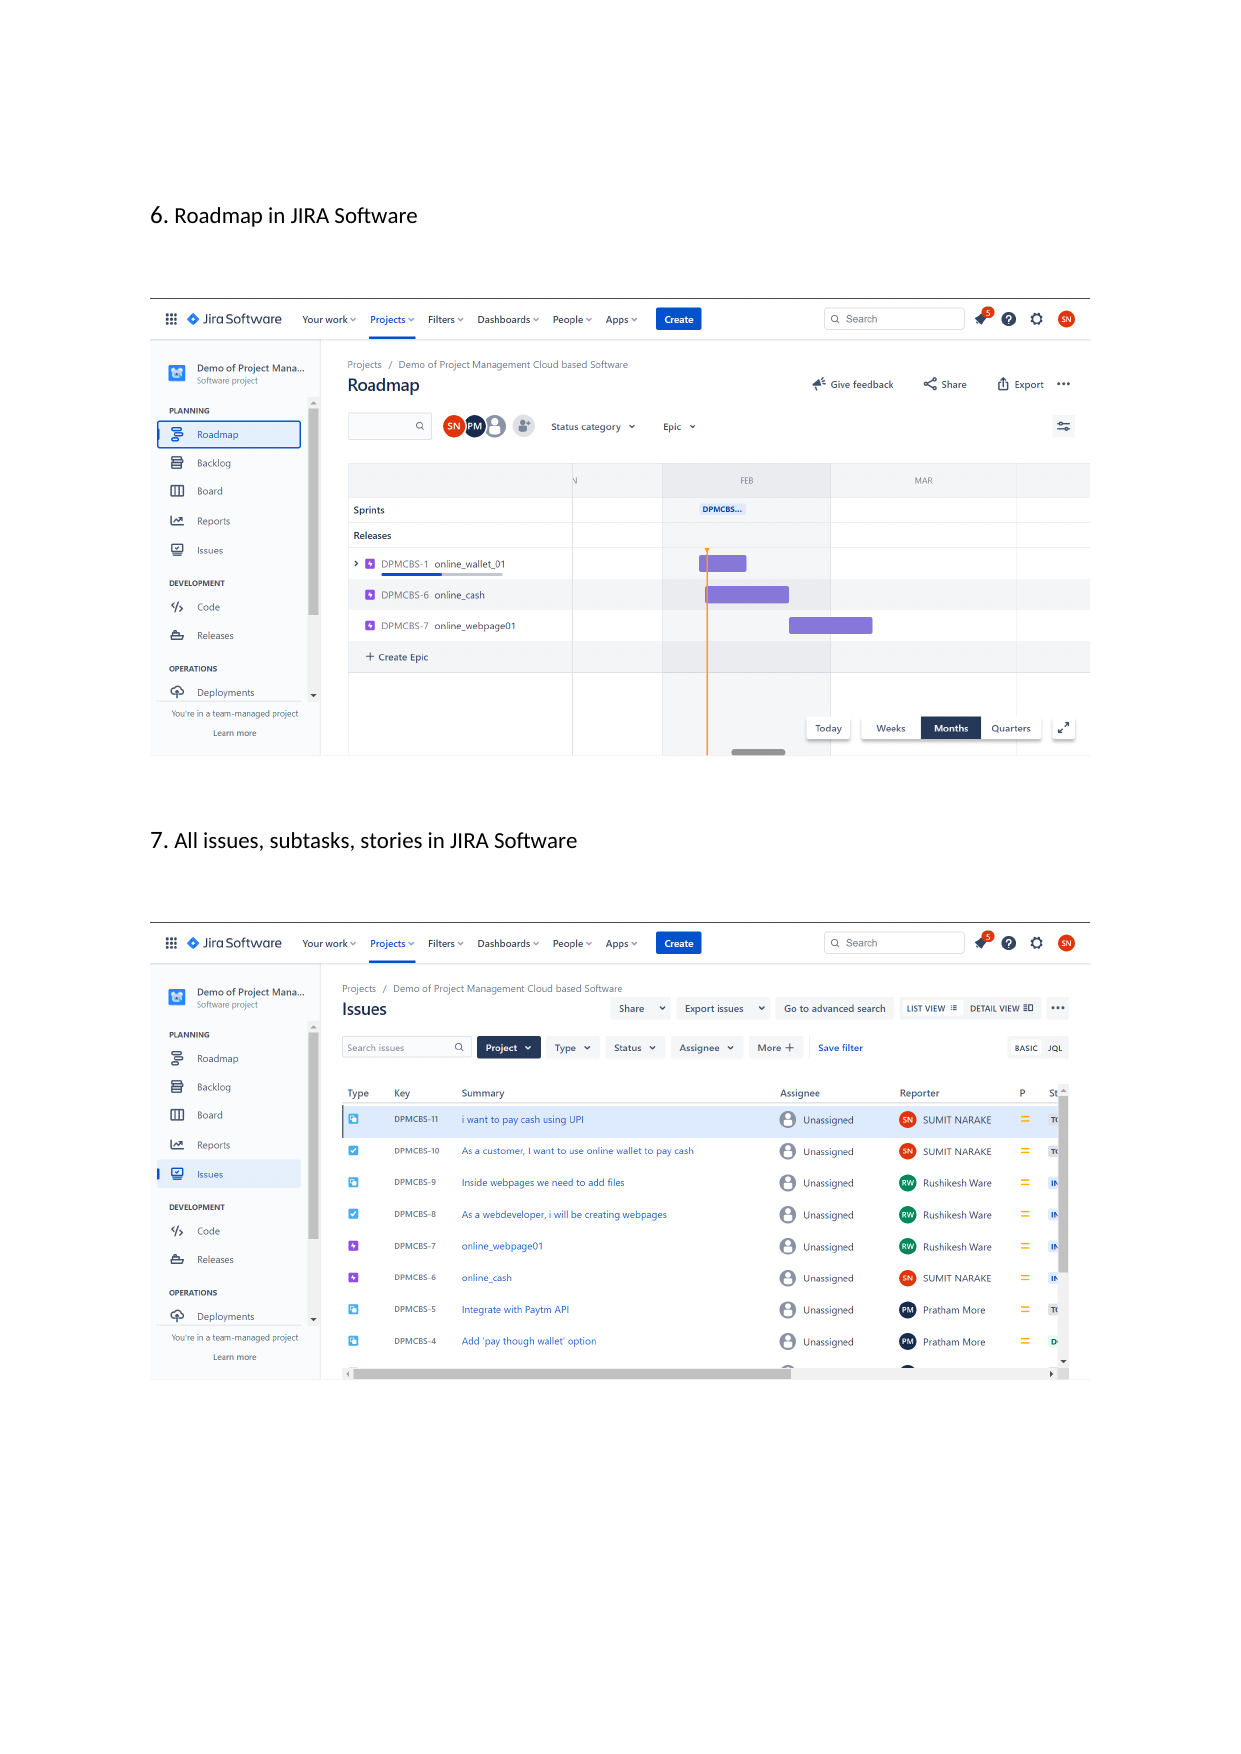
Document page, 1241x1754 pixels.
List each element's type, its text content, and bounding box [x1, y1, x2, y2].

picture [150, 298, 1091, 756]
picture [150, 922, 1091, 1380]
text 6. Roadmap in JIRA Software [150, 199, 1090, 230]
text 7. All issues, subtasks, stories in JIRA Software [150, 824, 1090, 854]
